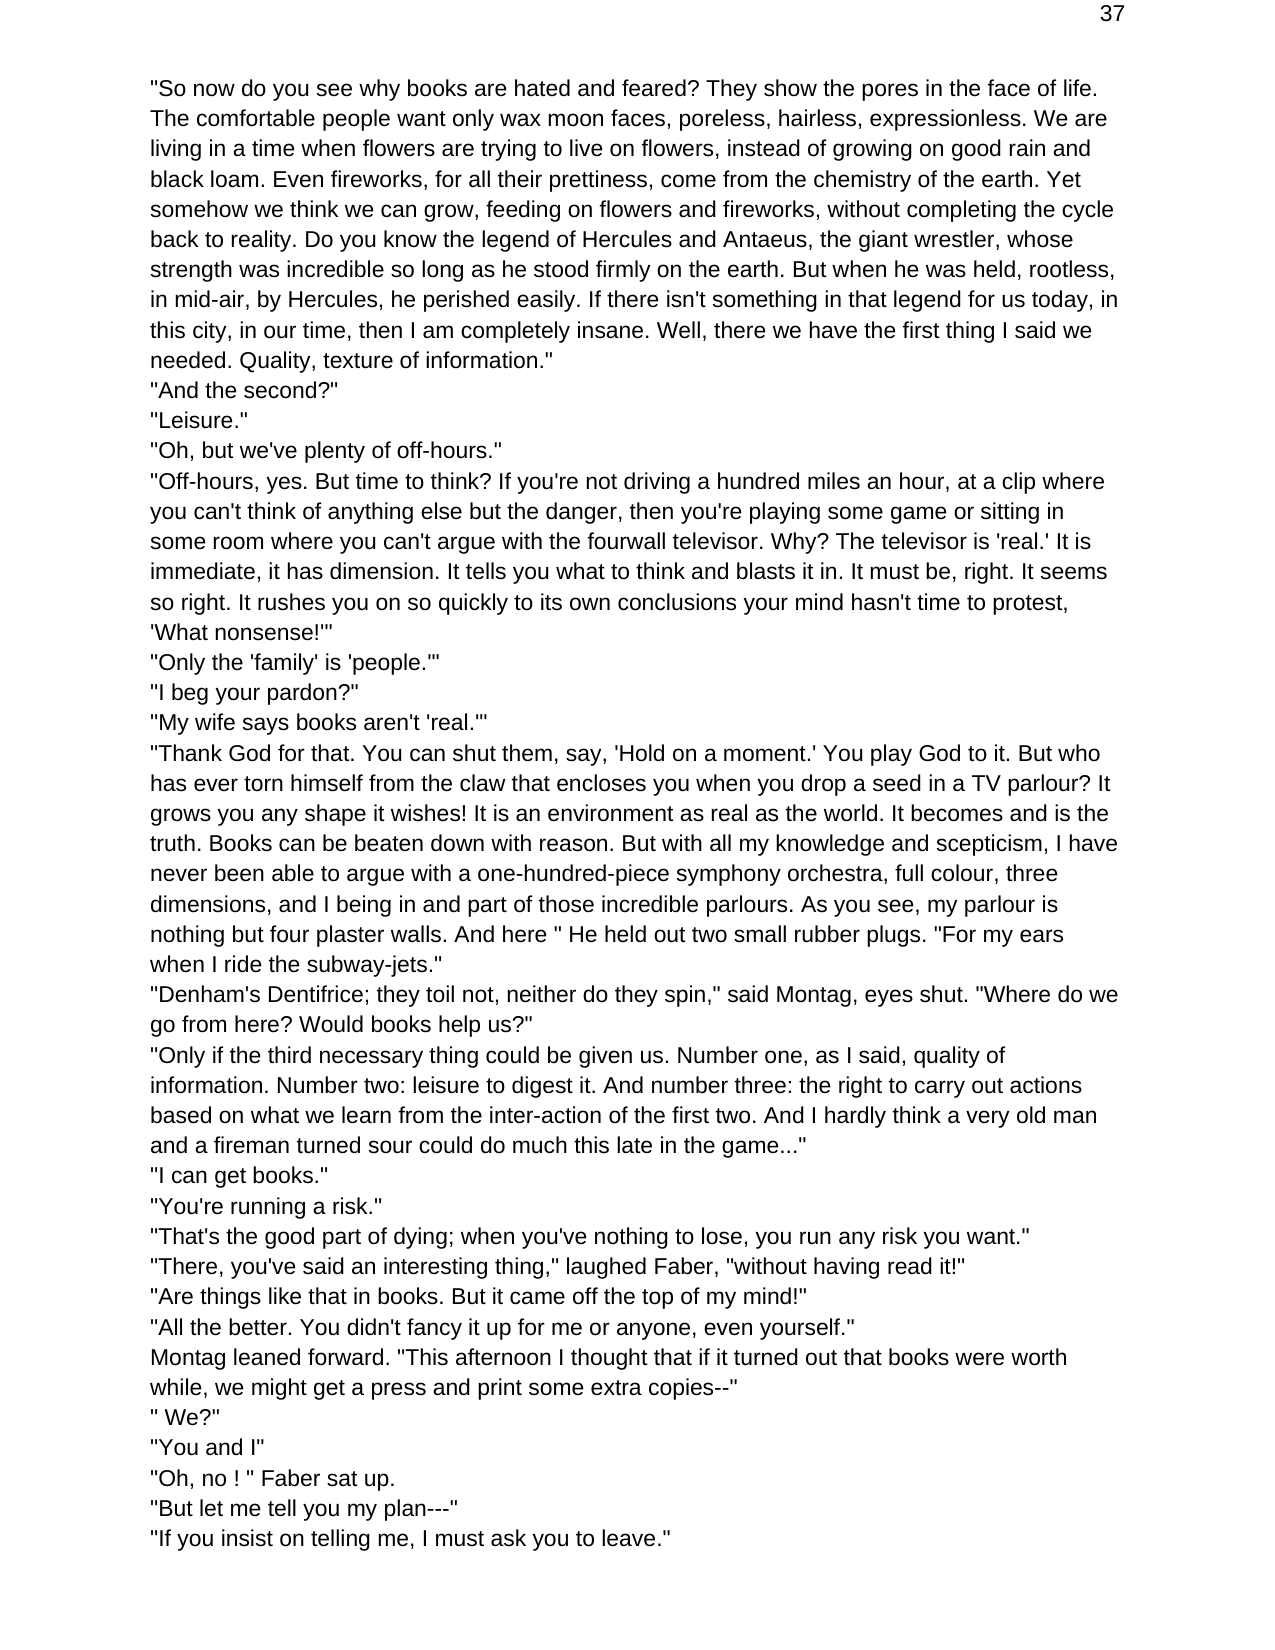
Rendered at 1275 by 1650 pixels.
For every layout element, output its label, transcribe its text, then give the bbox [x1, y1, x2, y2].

text "Denham's Dentifrice; they toil not, neither do they spin," said Montag, eyes shut. "Where do we go from here? Would books help us?" [150, 981, 1125, 1038]
text "That's the good part of dying; when you've nothing to lose, you run any risk you want." [150, 1223, 1125, 1249]
text "If you insist on telling me, I must ask you to leave." [150, 1525, 1125, 1551]
text Montag leaned forward. "This afternoon I thought that if it turned out that books were worth while, we might get a press and print some extra copies--" [150, 1344, 1125, 1400]
text "Oh, no ! " Faber sat up. [150, 1464, 1125, 1491]
text "Only the 'family' is 'people.'" [150, 649, 1125, 675]
text "I beg your pardon?" [150, 679, 1125, 706]
text "Are things like that in books. But it came off the top of my mind!" [150, 1283, 1125, 1310]
text "Leisure." [150, 407, 1125, 434]
text "There, you've said an interesting thing," laughed Faber, "without having read it!" [150, 1253, 1125, 1279]
text "All the better. You didn't fancy it up for me or anyone, even yourself." [150, 1313, 1125, 1340]
text "And the second?" [150, 377, 1125, 403]
text " We?" [150, 1404, 1125, 1431]
text "Thank God for that. You can shut them, say, 'Hold on a moment.' You play God to it. But who has ever torn himself from the claw that encloses you when you drop a seed in a TV parlour? It grows you any shape it wishes! It is an environment as real as the world. It becomes and is the truth. Books can be beaten down with reason. But with all my knowledge and scepticism, I have never been able to argue with a one-hundred-piece symphony orchestra, full colour, three dimensions, and I being in and part of those incredible parlours. As you see, my parlour is nothing but four plaster walls. And here " He held out two small rubber plugs. "For my ears when I ride the subway-jets." [150, 739, 1125, 977]
text "Off-hours, yes. But time to think? If you're not driving a hundred miles an hour, at a clip where you can't think of anything else but the danger, then you're playing some game or sitting in some room where you can't argue with the fourwall televisor. Why? The televisor is 'real.' It is immediate, it has dimension. It tells you what to think and blasts it in. It must be, right. It seems so right. It rushes you on so quickly to its own conclusions your mind hasn't time to protest, 'What nonsense!'" [150, 468, 1125, 645]
text "You and I" [150, 1434, 1125, 1461]
text "You're running a risk." [150, 1193, 1125, 1219]
text "Only if the third necessary thing could be given us. Number one, as I said, quality of information. Number two: leisure to digest it. And number three: the right to carry out actions based on what we learn from the inter-action of the first two. And I hardly think a very old man and a fireman turned sour could do much this late in the game..." [150, 1042, 1125, 1159]
text "But let me tell you my plan---" [150, 1495, 1125, 1521]
text "So now do you see why books are hated and feared? They show the pores in the face of life. The comfortable people want only wax moon faces, poreless, hairless, expressionless. We are living in a time when flowers are trying to live on flowers, instead of growing on good rain and black loam. Even fireworks, for all their prettiness, come from the chemistry of the earth. Yet somehow we think we can grow, feeding on flowers and fireworks, without completing the cycle back to reality. Do you know the legend of Hercules and Antaeus, the giant wrestler, whose strength was incredible so long as he stood firmly on the earth. But when he was held, rootless, in mid-air, by Hercules, he perished easily. If there isn't something in that legend for us today, in this city, in our time, then I am completely insane. Well, there we have the first thing I said we needed. Quality, texture of information." [150, 75, 1125, 373]
text "I can get books." [150, 1162, 1125, 1189]
text "My wife says books aren't 'real.'" [150, 709, 1125, 736]
text "Oh, but we've plenty of off-hours." [150, 437, 1125, 464]
